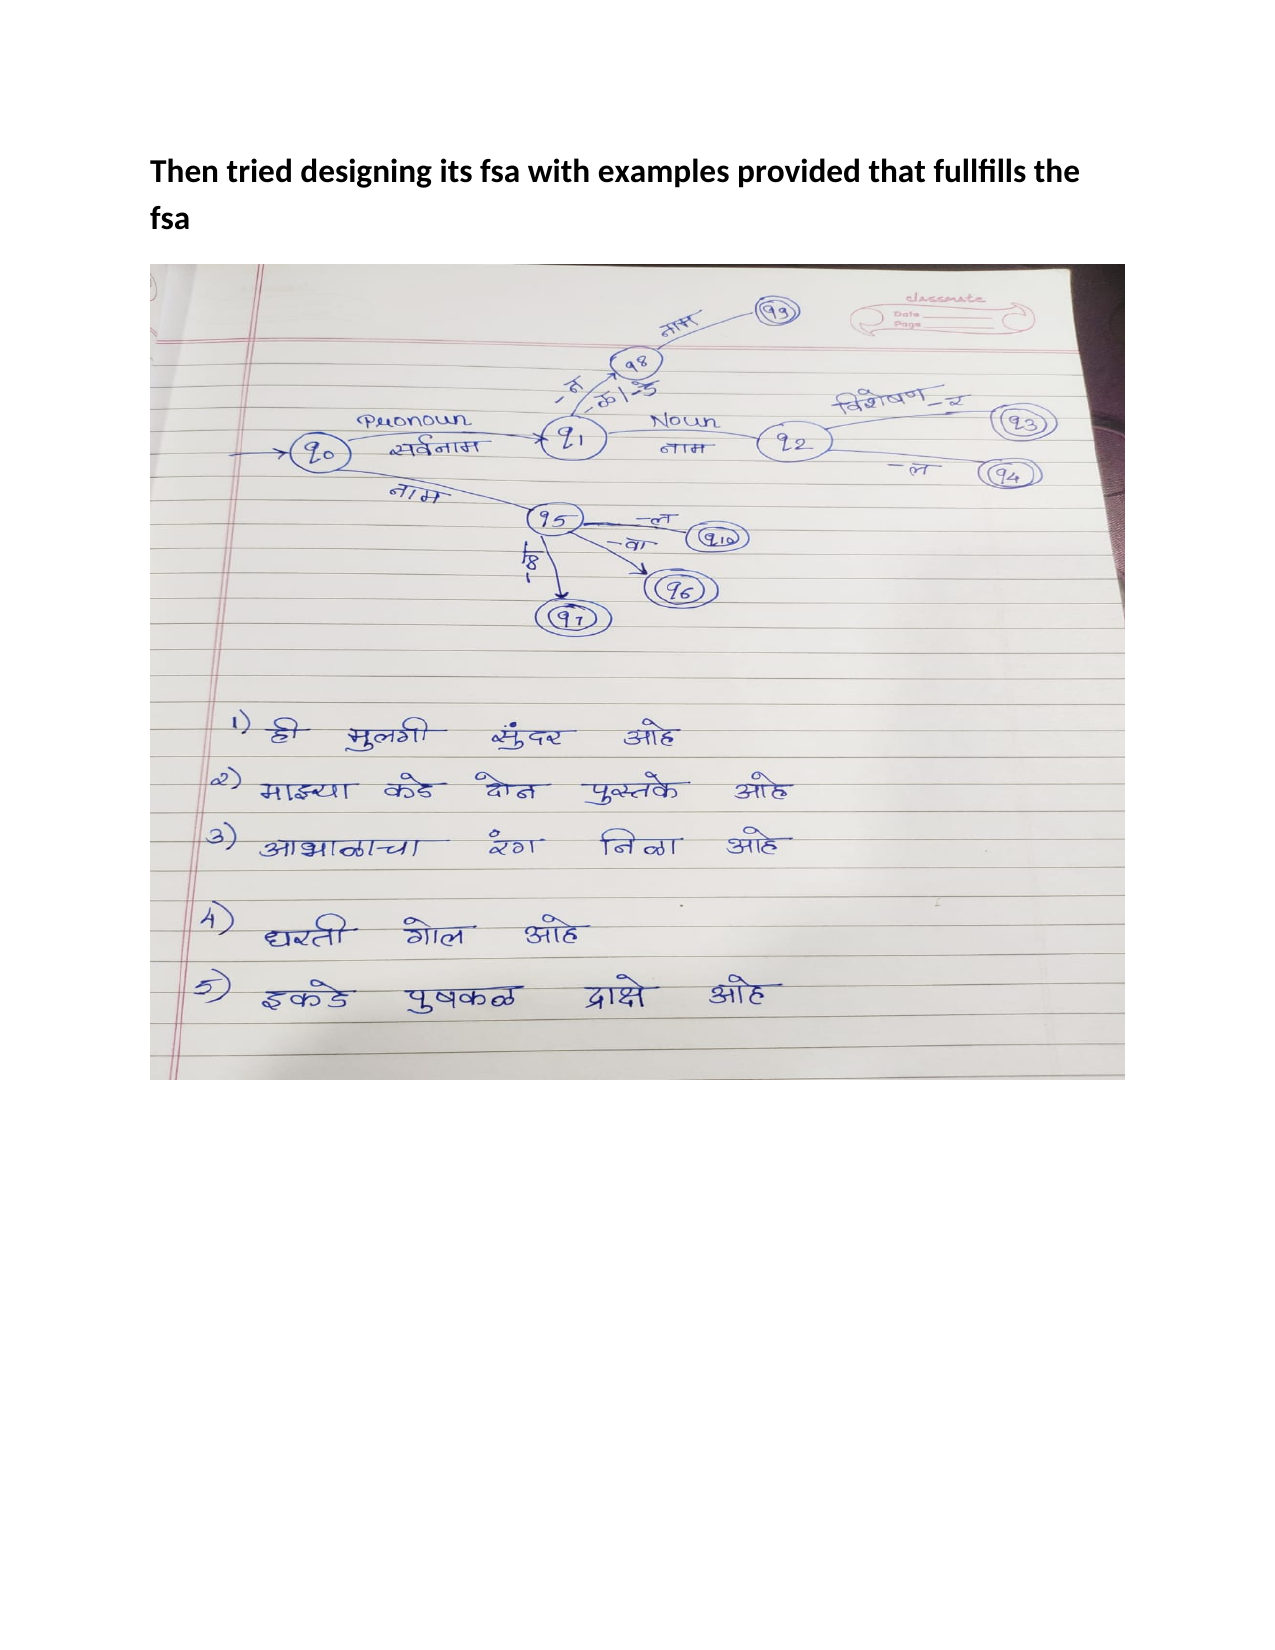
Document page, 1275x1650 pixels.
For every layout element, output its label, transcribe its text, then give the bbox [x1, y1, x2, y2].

picture [150, 264, 1125, 1080]
text Then tried designing its fsa with examples provided that fullfills the fsa [150, 150, 1125, 237]
